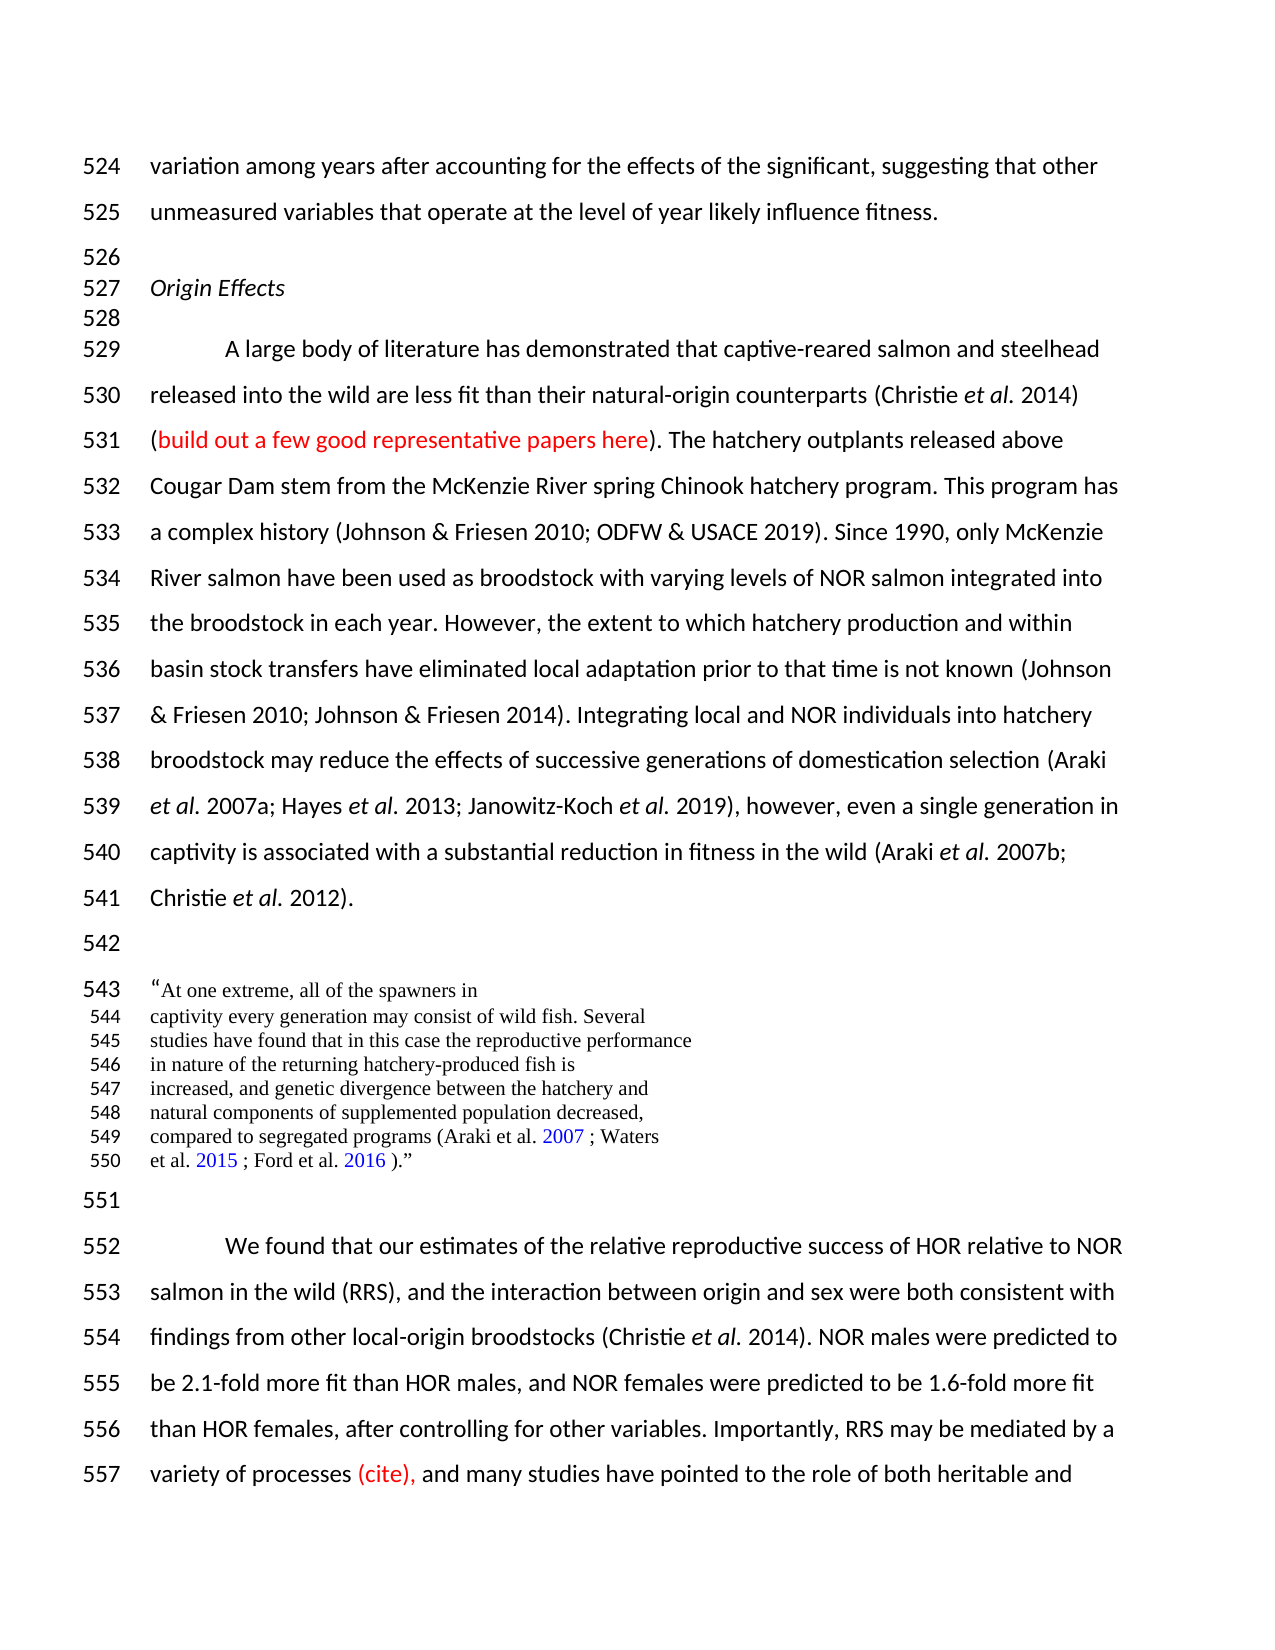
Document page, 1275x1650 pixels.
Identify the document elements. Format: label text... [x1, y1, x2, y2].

text et al. 2015 ; Ford et al. 2016 ).” [150, 1148, 1125, 1172]
text captivity every generation may consist of wild fish. Several [150, 1004, 1125, 1028]
text Origin Effects [150, 272, 1125, 302]
text compared to segregated programs (Araki et al. 2007 ; Waters [150, 1124, 1125, 1148]
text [150, 150, 1125, 226]
text “At one extreme, all of the spawners in [150, 973, 1125, 1004]
text in nature of the returning hatchery-produced fish is [150, 1052, 1125, 1076]
text A large body of literature has demonstrated that captive-reared salmon and steelhead released into the wild are less fit than their natural-origin counterparts (Christie et al. 2014)(build out a few good representative papers here). The hatchery outplants released above Cougar Dam stem from the McKenzie River spring Chinook hatchery program. This program has a complex history (Johnson & Friesen 2010; ODFW & USACE 2019). Since 1990, only McKenzie River salmon have been used as broodstock with varying levels of NOR salmon integrated into the broodstock in each year. However, the extent to which hatchery production and within basin stock transfers have eliminated local adaptation prior to that time is not known (Johnson & Friesen 2010; Johnson & Friesen 2014). Integrating local and NOR individuals into hatchery broodstock may reduce the effects of successive generations of domestication selection (Araki et al. 2007a; Hayes et al. 2013; Janowitz-Koch et al. 2019), however, even a single generation in captivity is associated with a substantial reduction in fitness in the wild (Araki et al. 2007b; Christie et al. 2012). [150, 333, 1125, 912]
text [150, 1230, 1125, 1489]
text studies have found that in this case the reproductive performance [150, 1028, 1125, 1052]
text natural components of supplemented population decreased, [150, 1100, 1125, 1124]
text increased, and genetic divergence between the hatchery and [150, 1076, 1125, 1100]
